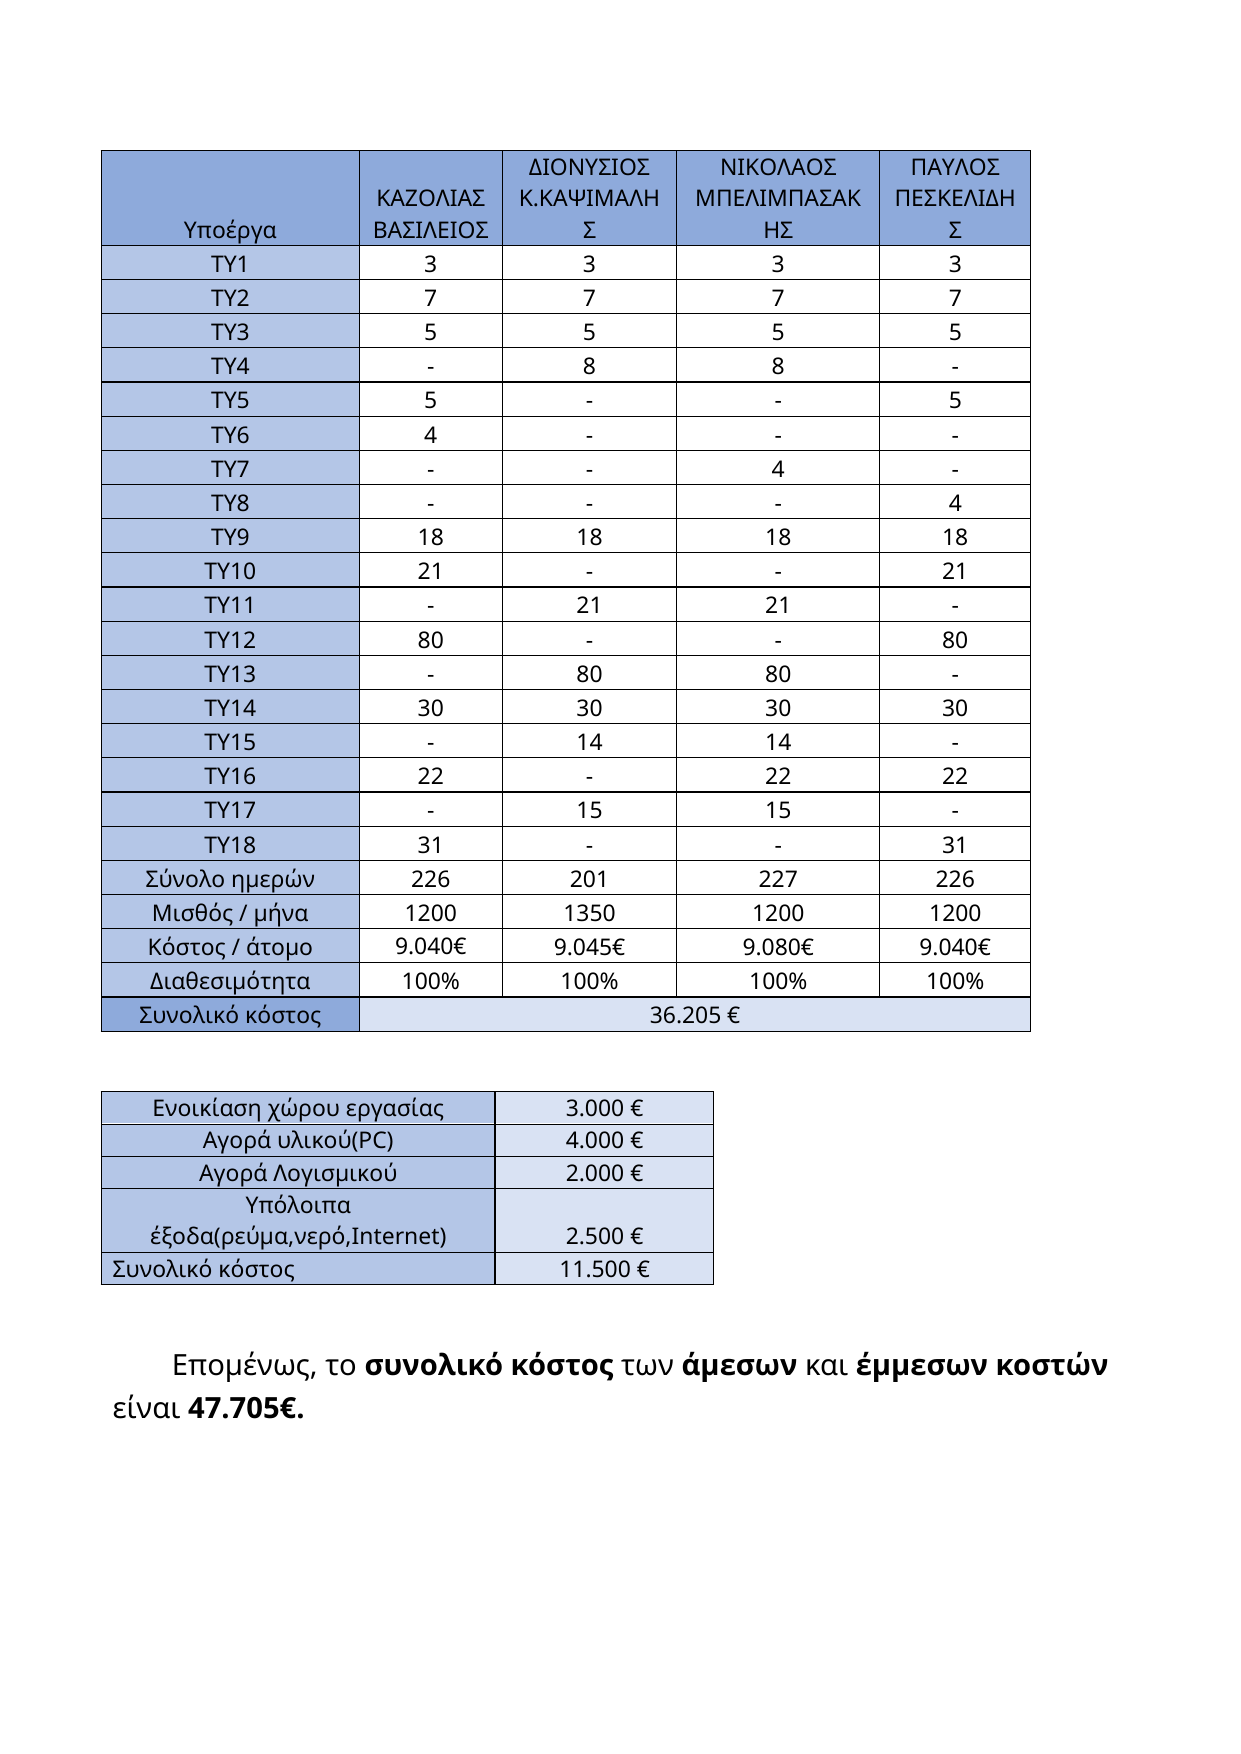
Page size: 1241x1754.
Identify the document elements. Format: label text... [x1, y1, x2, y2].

table_cell 226 [880, 861, 1030, 894]
table_cell - [503, 485, 676, 518]
table_cell 100% [503, 963, 676, 996]
table_cell 5 [880, 383, 1030, 416]
table_cell 9.040€ [880, 929, 1030, 962]
table_cell 31 [880, 827, 1030, 860]
table_cell ΤΥ4 [102, 348, 359, 381]
table_cell 7 [503, 280, 676, 313]
table_cell 80 [360, 622, 502, 655]
table_cell ΤΥ2 [102, 280, 359, 313]
table_header ΔΙΟΝΥΣΙΟΣ Κ.ΚΑΨΙΜΑΛΗΣ [503, 151, 676, 245]
table_cell - [503, 417, 676, 450]
table_cell 1200 [880, 895, 1030, 928]
table_cell 2.000 € [496, 1157, 713, 1188]
table_cell - [503, 622, 676, 655]
table_cell 4 [880, 485, 1030, 518]
table_cell - [880, 724, 1030, 757]
table_cell ΤΥ14 [102, 690, 359, 723]
table_cell 21 [677, 588, 879, 621]
table_header 3.000 € [496, 1092, 713, 1123]
table_cell Μισθός / μήνα [102, 895, 359, 928]
table_cell ΤΥ9 [102, 519, 359, 552]
table_cell 80 [880, 622, 1030, 655]
table_cell 100% [677, 963, 879, 996]
table_cell 1200 [360, 895, 502, 928]
table_cell 9.040€ [360, 929, 502, 962]
table_cell 2.500 € [496, 1189, 713, 1252]
table_cell 22 [880, 758, 1030, 791]
table_cell 21 [360, 553, 502, 586]
table_cell ΤΥ11 [102, 588, 359, 621]
table_cell 5 [677, 314, 879, 347]
table_cell - [503, 451, 676, 484]
table_cell ΤΥ18 [102, 827, 359, 860]
table_cell - [880, 656, 1030, 689]
table_cell Υπόλοιπα έξοδα(ρεύμα,νερό,Internet) [102, 1189, 494, 1252]
table_cell - [880, 451, 1030, 484]
table_cell - [880, 793, 1030, 826]
table_cell 80 [503, 656, 676, 689]
table_cell - [360, 588, 502, 621]
table_cell 18 [503, 519, 676, 552]
table_cell 22 [677, 758, 879, 791]
table_cell - [880, 348, 1030, 381]
table_cell 30 [360, 690, 502, 723]
table_cell 3 [677, 246, 879, 279]
table_cell 21 [503, 588, 676, 621]
table_cell ΤΥ16 [102, 758, 359, 791]
table_cell 21 [880, 553, 1030, 586]
table_cell 15 [503, 793, 676, 826]
table_header ΚΑΖΟΛΙΑΣ ΒΑΣΙΛΕΙΟΣ [360, 151, 502, 245]
table_cell ΤΥ17 [102, 793, 359, 826]
table_cell Διαθεσιμότητα [102, 963, 359, 996]
table_header Υποέργα [102, 151, 359, 245]
table_cell ΤΥ8 [102, 485, 359, 518]
table_cell - [503, 553, 676, 586]
table_cell - [677, 383, 879, 416]
table_cell Αγορά Λογισμικού [102, 1157, 494, 1188]
table_header Ενοικίαση χώρου εργασίας [102, 1092, 494, 1123]
table_cell - [360, 348, 502, 381]
table_cell Συνολικό κόστος [102, 998, 359, 1031]
table_cell 9.080€ [677, 929, 879, 962]
table_cell - [503, 827, 676, 860]
table_cell 7 [677, 280, 879, 313]
table_cell 30 [677, 690, 879, 723]
table_cell 7 [880, 280, 1030, 313]
table_cell 4 [360, 417, 502, 450]
table_cell Σύνολο ημερών [102, 861, 359, 894]
table_cell 14 [503, 724, 676, 757]
table_cell 11.500 € [496, 1253, 713, 1284]
table_cell 1200 [677, 895, 879, 928]
table_cell - [503, 758, 676, 791]
table_cell ΤΥ7 [102, 451, 359, 484]
table_cell 8 [503, 348, 676, 381]
table_cell - [880, 417, 1030, 450]
table_cell ΤΥ3 [102, 314, 359, 347]
table_cell - [677, 485, 879, 518]
table_cell 9.045€ [503, 929, 676, 962]
table_cell ΤΥ13 [102, 656, 359, 689]
table_cell 5 [360, 383, 502, 416]
table_cell 3 [503, 246, 676, 279]
table_cell - [360, 451, 502, 484]
table_cell 4.000 € [496, 1125, 713, 1156]
table_cell - [677, 417, 879, 450]
table_cell 3 [880, 246, 1030, 279]
table_cell 3 [360, 246, 502, 279]
table_cell - [677, 827, 879, 860]
table_cell 7 [360, 280, 502, 313]
table_cell 100% [360, 963, 502, 996]
table_cell 8 [677, 348, 879, 381]
table_header ΝΙΚΟΛΑΟΣ ΜΠΕΛΙΜΠΑΣΑΚΗΣ [677, 151, 879, 245]
table_cell 227 [677, 861, 879, 894]
table_cell - [360, 793, 502, 826]
table_cell 18 [677, 519, 879, 552]
table_cell 100% [880, 963, 1030, 996]
table_cell 18 [360, 519, 502, 552]
table_cell ΤΥ6 [102, 417, 359, 450]
table_cell 14 [677, 724, 879, 757]
text Επομένως, το συνολικό κόστος των άμεσων και έμμεσων κοστών είναι 47.705€. [112, 1344, 1128, 1427]
table_header ΠΑΥΛΟΣ ΠΕΣΚΕΛΙΔΗΣ [880, 151, 1030, 245]
table_cell 31 [360, 827, 502, 860]
table_cell 36.205 € [360, 998, 1030, 1031]
table_cell 80 [677, 656, 879, 689]
table_cell - [677, 553, 879, 586]
table_cell Αγορά υλικού(PC) [102, 1125, 494, 1156]
table_cell - [360, 724, 502, 757]
table_cell 18 [880, 519, 1030, 552]
table_cell 5 [880, 314, 1030, 347]
table_cell - [880, 588, 1030, 621]
table_cell - [360, 656, 502, 689]
table_cell ΤΥ15 [102, 724, 359, 757]
table_cell 4 [677, 451, 879, 484]
table_cell ΤΥ12 [102, 622, 359, 655]
table_cell 201 [503, 861, 676, 894]
table_cell Κόστος / άτομο [102, 929, 359, 962]
table_cell - [360, 485, 502, 518]
table_cell - [677, 622, 879, 655]
table_cell 15 [677, 793, 879, 826]
table_cell - [503, 383, 676, 416]
table_cell 30 [880, 690, 1030, 723]
table_cell 5 [360, 314, 502, 347]
table_cell Συνολικό κόστος [102, 1253, 494, 1284]
table_cell ΤΥ5 [102, 383, 359, 416]
table_cell ΤΥ1 [102, 246, 359, 279]
table_cell 22 [360, 758, 502, 791]
table_cell 30 [503, 690, 676, 723]
table_cell ΤΥ10 [102, 553, 359, 586]
table_cell 5 [503, 314, 676, 347]
table_cell 1350 [503, 895, 676, 928]
table_cell 226 [360, 861, 502, 894]
